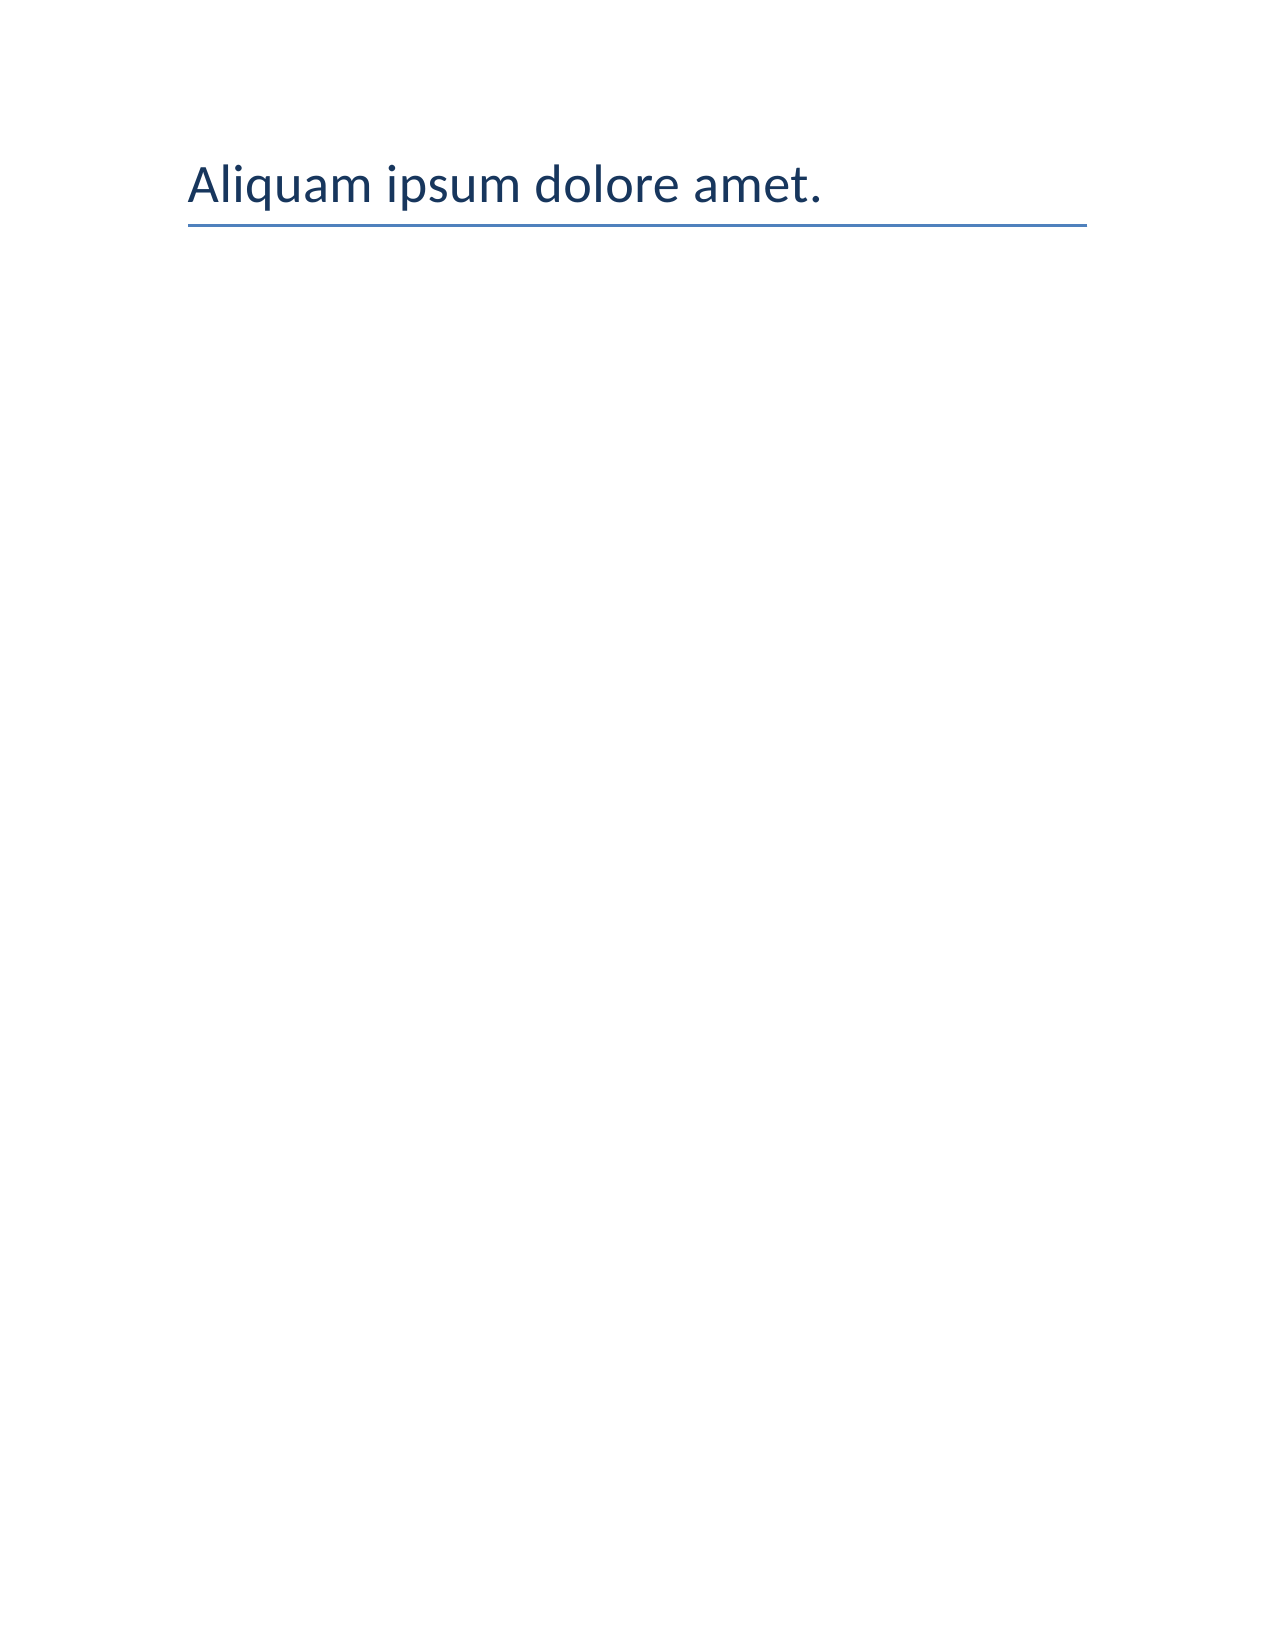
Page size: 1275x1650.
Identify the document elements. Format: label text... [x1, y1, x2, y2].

title Aliquam ipsum dolore amet. [187, 150, 1087, 227]
